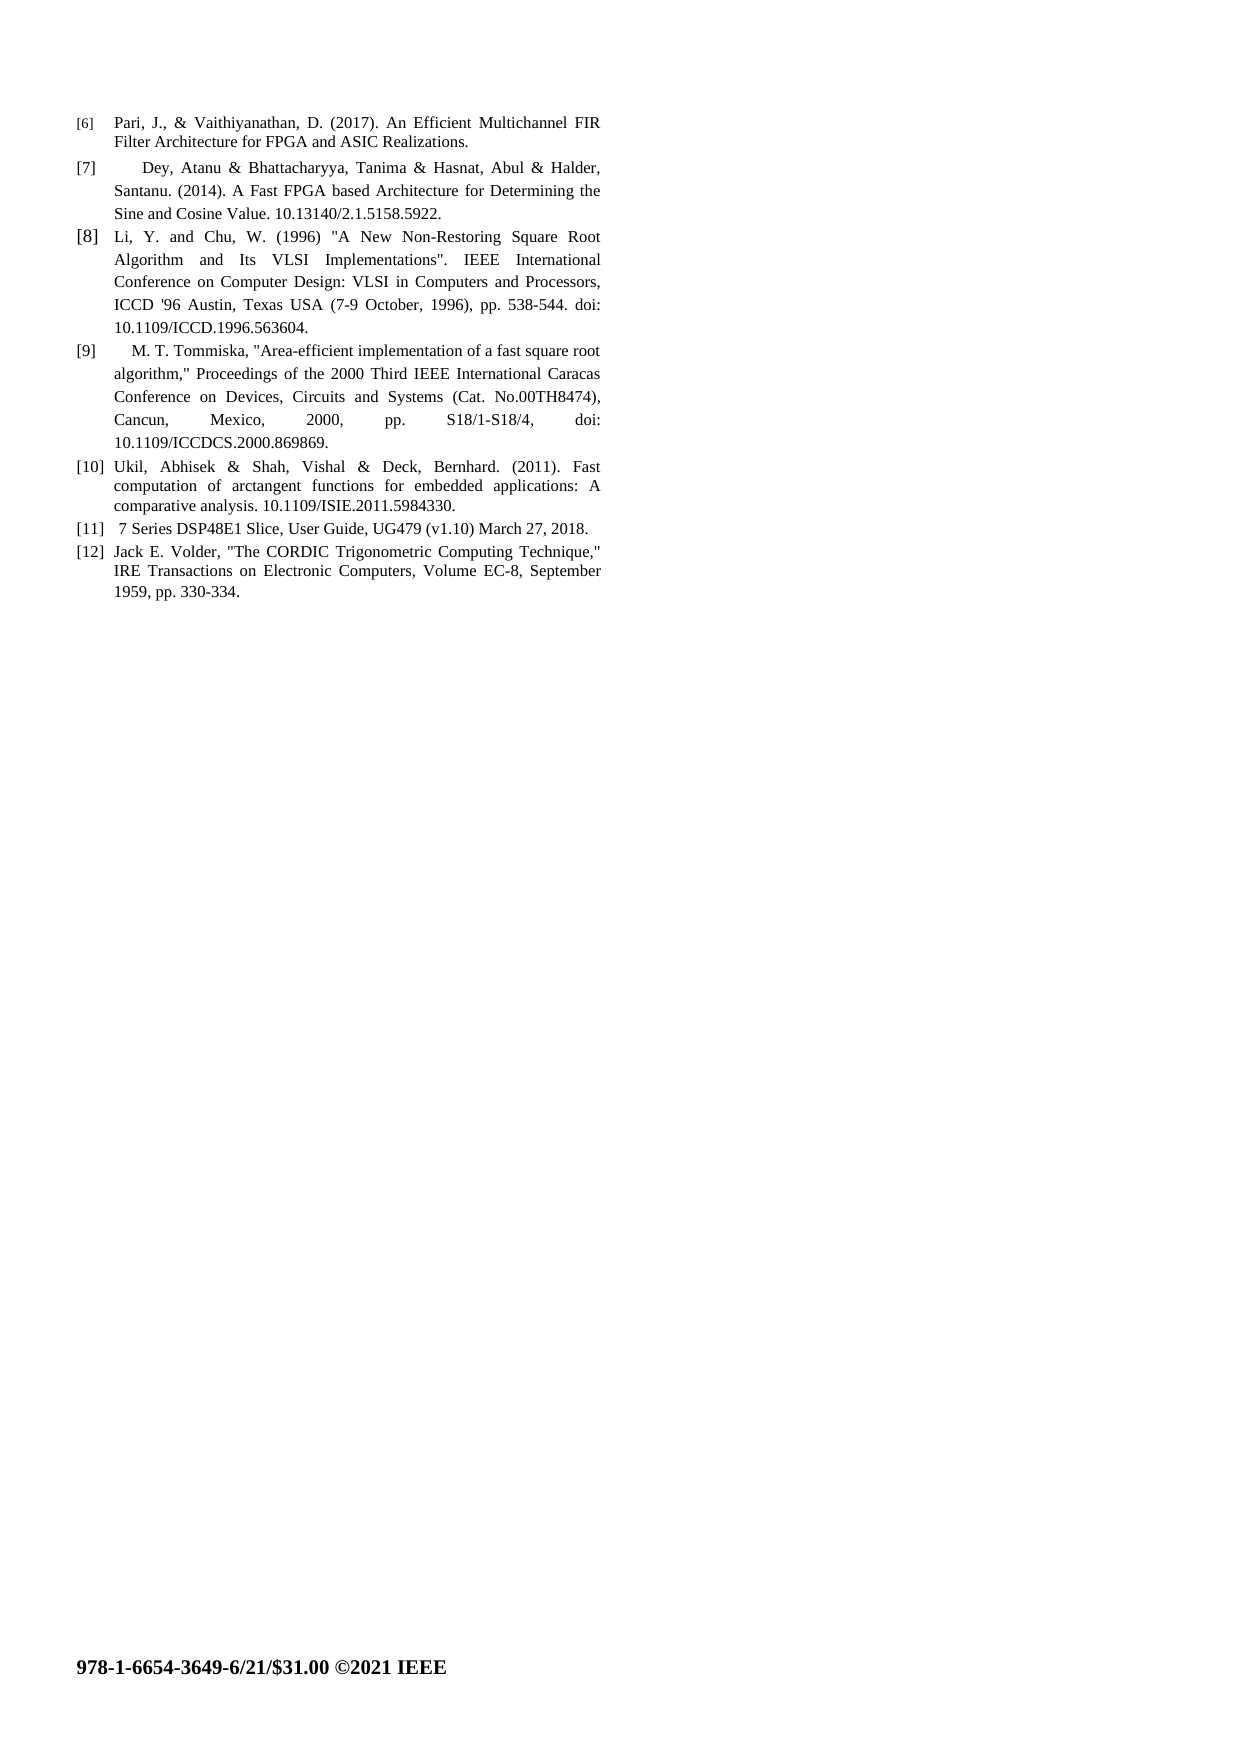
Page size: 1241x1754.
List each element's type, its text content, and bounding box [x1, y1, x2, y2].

text M. T. Tommiska, "Area-efficient implementation of a fast square root algorithm," Proceedings of the 2000 Third IEEE International Caracas Conference on Devices, Circuits and Systems (Cat. No.00TH8474), Cancun, Mexico, 2000, pp. S18/1-S18/4, doi: 10.1109/ICCDCS.2000.869869. [76, 338, 601, 453]
list Jack E. Volder, "The CORDIC Trigonometric Computing Technique," IRE Transactions on Electronic Computers, Volume EC-8, September 1959, pp. 330-334. [76, 542, 601, 602]
list 7 Series DSP48E1 Slice, User Guide, UG479 (v1.10) March 27, 2018. [76, 519, 601, 538]
text Dey, Atanu & Bhattacharyya, Tanima & Hasnat, Abul & Halder, Santanu. (2014). A Fast FPGA based Architecture for Determining the Sine and Cosine Value. 10.13140/2.1.5158.5922. [76, 155, 601, 224]
list Ukil, Abhisek & Shah, Vishal & Deck, Bernhard. (2011). Fast computation of arctangent functions for embedded applications: A comparative analysis. 10.1109/ISIE.2011.5984330. [76, 457, 601, 514]
list Pari, J., & Vaithiyanathan, D. (2017). An Efficient Multichannel FIR Filter Architecture for FPGA and ASIC Realizations. [76, 112, 601, 151]
text Li, Y. and Chu, W. (1996) "A New Non-Restoring Square Root Algorithm and Its VLSI Implementations". IEEE International Conference on Computer Design: VLSI in Computers and Processors, ICCD '96 Austin, Texas USA (7-9 October, 1996), pp. 538-544. doi: 10.1109/ICCD.1996.563604. [76, 224, 601, 338]
